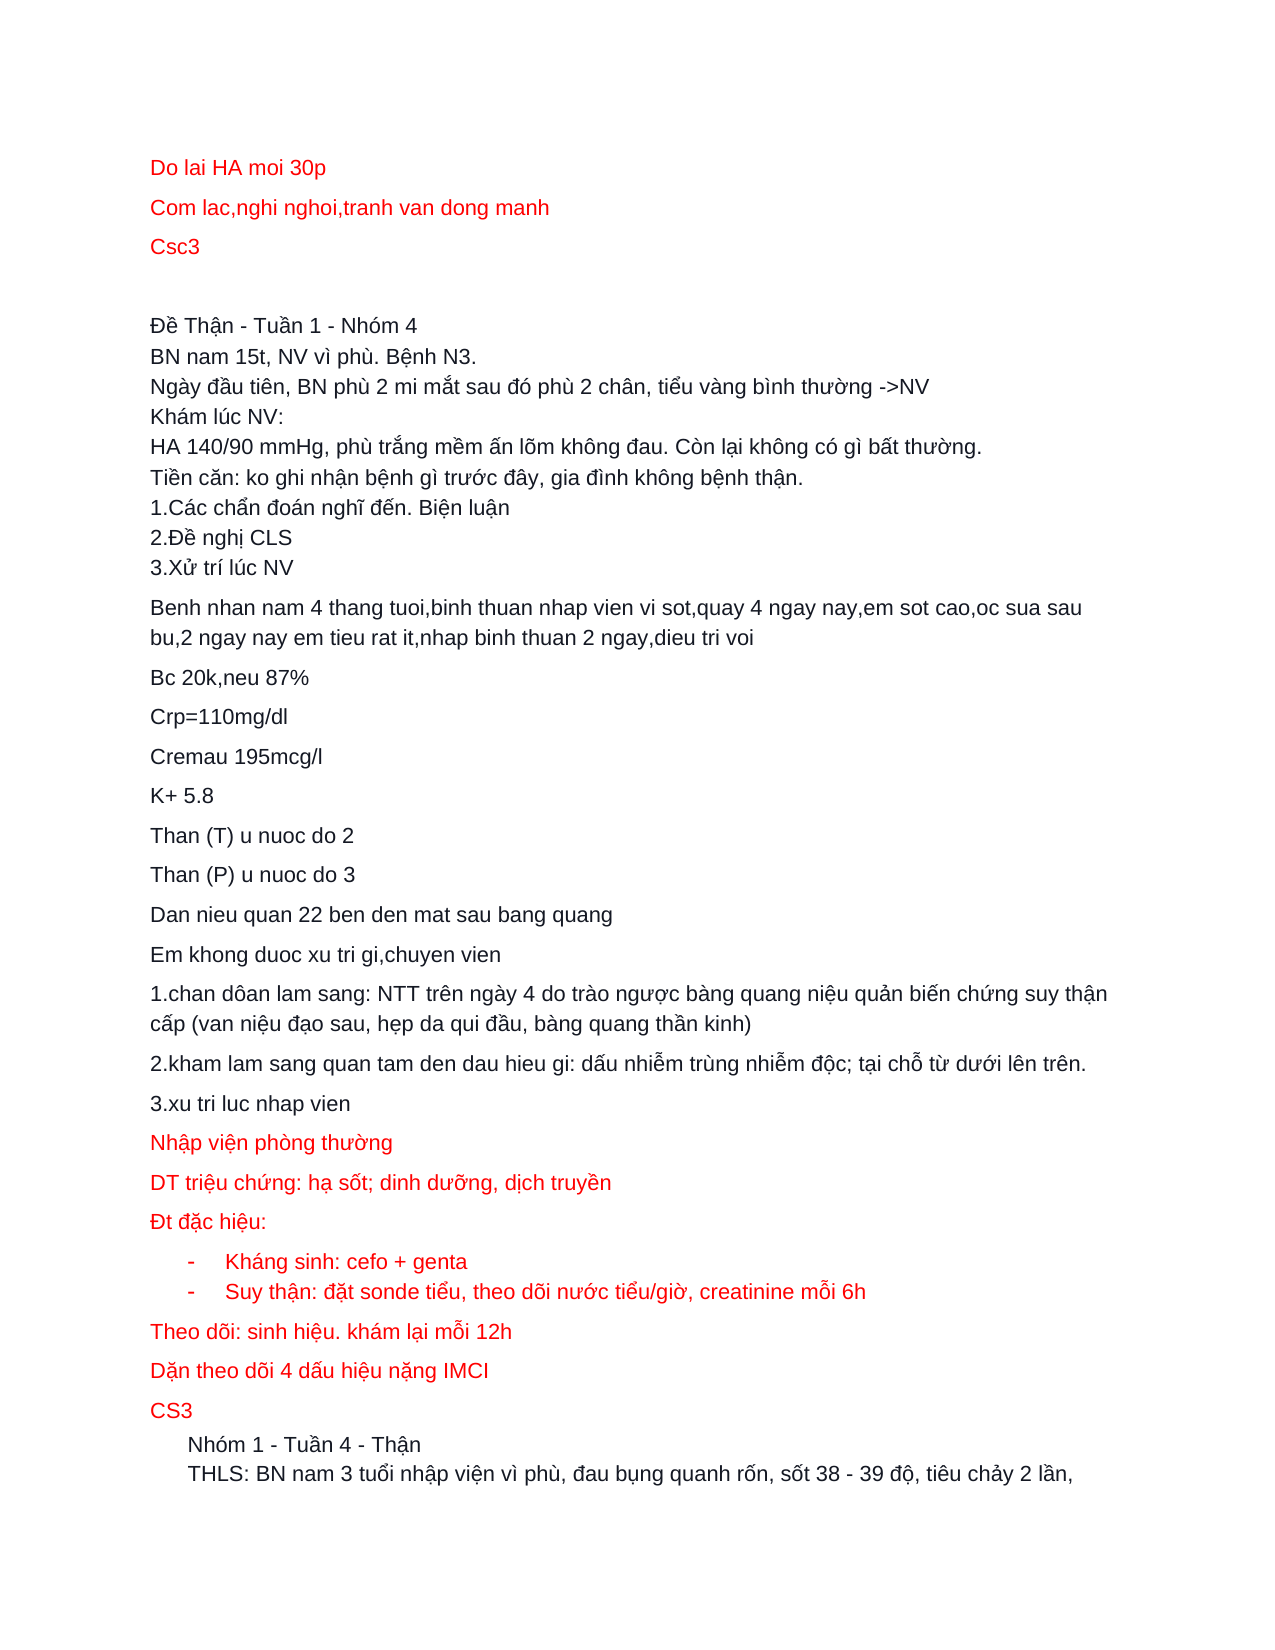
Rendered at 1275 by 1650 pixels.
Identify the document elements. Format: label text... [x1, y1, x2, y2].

text Đt đặc hiệu: [150, 1204, 1125, 1234]
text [187, 1432, 1125, 1486]
text Dan nieu quan 22 ben den mat sau bang quang [150, 897, 1125, 927]
text Crp=110mg/dl [150, 699, 1125, 729]
text CS3 [150, 1393, 1125, 1423]
text Cremau 195mcg/l [150, 738, 1125, 769]
text Bc 20k,neu 87% [150, 659, 1125, 689]
text Đề Thận - Tuần 1 - Nhóm 4 BN nam 15t, NV vì phù. Bệnh N3. Ngày đầu tiên, BN phù 2 mi mắt sau đó phù 2 chân, tiểu vàng bình thường ->NV Khám lúc NV: HA 140/90 mmHg, phù trắng mềm ấn lõm không đau. Còn lại không có gì bất thường. Tiền căn: ko ghi nhận bệnh gì trước đây, gia đình không bệnh thận. 1.Các chẩn đoán nghĩ đến. Biện luận 2.Đề nghị CLS 3.Xử trí lúc NV [150, 308, 1125, 580]
text Than (P) u nuoc do 3 [150, 857, 1125, 887]
text Dặn theo dõi 4 dấu hiệu nặng IMCI [150, 1353, 1125, 1383]
text Benh nhan nam 4 thang tuoi,binh thuan nhap vien vi sot,quay 4 ngay nay,em sot cao,oc sua sau bu,2 ngay nay em tieu rat it,nhap binh thuan 2 ngay,dieu tri voi [150, 589, 1125, 650]
text Com lac,nghi nghoi,tranh van dong manh [150, 189, 1125, 220]
text Csc3 [150, 229, 1125, 259]
list Kháng sinh: cefo + genta [187, 1244, 1125, 1274]
text Em khong duoc xu tri gi,chuyen vien [150, 936, 1125, 967]
text 2.kham lam sang quan tam den dau hieu gi: dấu nhiễm trùng nhiễm độc; tại chỗ từ dưới lên trên. [150, 1046, 1125, 1076]
text Nhập viện phòng thường [150, 1125, 1125, 1155]
text Theo dõi: sinh hiệu. khám lại mỗi 12h [150, 1313, 1125, 1344]
text K+ 5.8 [150, 778, 1125, 808]
text DT triệu chứng: hạ sốt; dinh dưỡng, dịch truyền [150, 1164, 1125, 1195]
text 3.xu tri luc nhap vien [150, 1085, 1125, 1116]
list Suy thận: đặt sonde tiểu, theo dõi nước tiểu/giờ, creatinine mỗi 6h [187, 1274, 1125, 1304]
text Do lai HA moi 30p [150, 150, 1125, 180]
text 1.chan dôan lam sang: NTT trên ngày 4 do trào ngược bàng quang niệu quản biến chứng suy thận cấp (van niệu đạo sau, hẹp da qui đầu, bàng quang thần kinh) [150, 976, 1125, 1036]
text Than (T) u nuoc do 2 [150, 818, 1125, 848]
